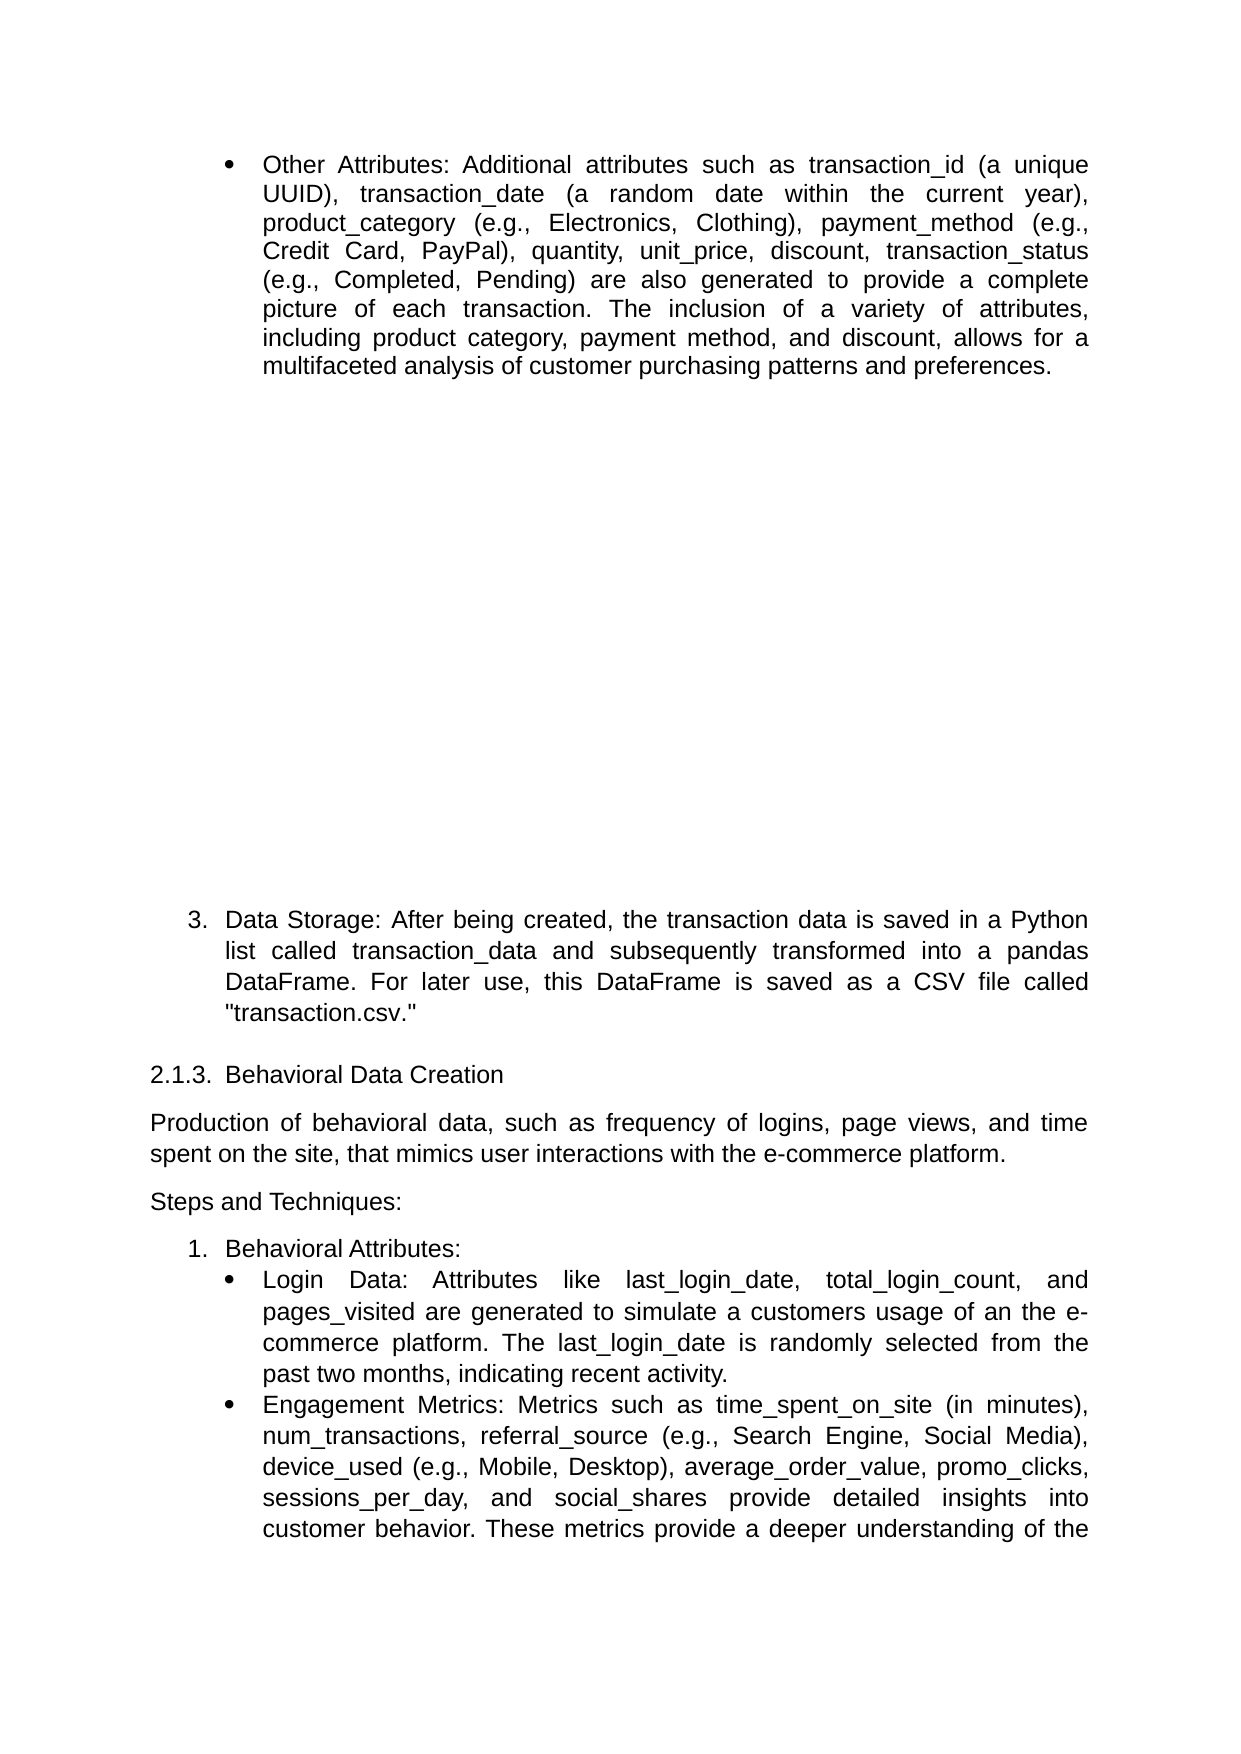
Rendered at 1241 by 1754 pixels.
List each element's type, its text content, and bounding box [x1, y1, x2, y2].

text Production of behavioral data, such as frequency of logins, page views, and time spent on the site, that mimics user interactions with the e-commerce platform. [150, 1108, 1090, 1168]
list Data Storage: After being created, the transaction data is saved in a Python list called transaction_data and subsequently transformed into a pandas DataFrame. For later use, this DataFrame is saved as a CSV file called "transaction.csv." [187, 905, 1090, 1027]
list Other Attributes: Additional attributes such as transaction_id (a unique UUID), transaction_date (a random date within the current year), product_category (e.g., Electronics, Clothing), payment_method (e.g., Credit Card, PayPal), quantity, unit_price, discount, transaction_status (e.g., Completed, Pending) are also generated to provide a complete picture of each transaction. The inclusion of a variety of attributes, including product category, payment method, and discount, allows for a multifaceted analysis of customer purchasing patterns and preferences. [225, 150, 1090, 380]
list Behavioral Attributes: [187, 1234, 1090, 1263]
list Login Data: Attributes like last_login_date, total_login_count, and pages_visited are generated to simulate a customers usage of an the e-commerce platform. The last_login_date is randomly selected from the past two months, indicating recent activity. [225, 1265, 1090, 1387]
list Behavioral Data Creation [150, 1060, 1090, 1089]
text Steps and Techniques: [150, 1187, 1090, 1215]
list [225, 1389, 1090, 1543]
